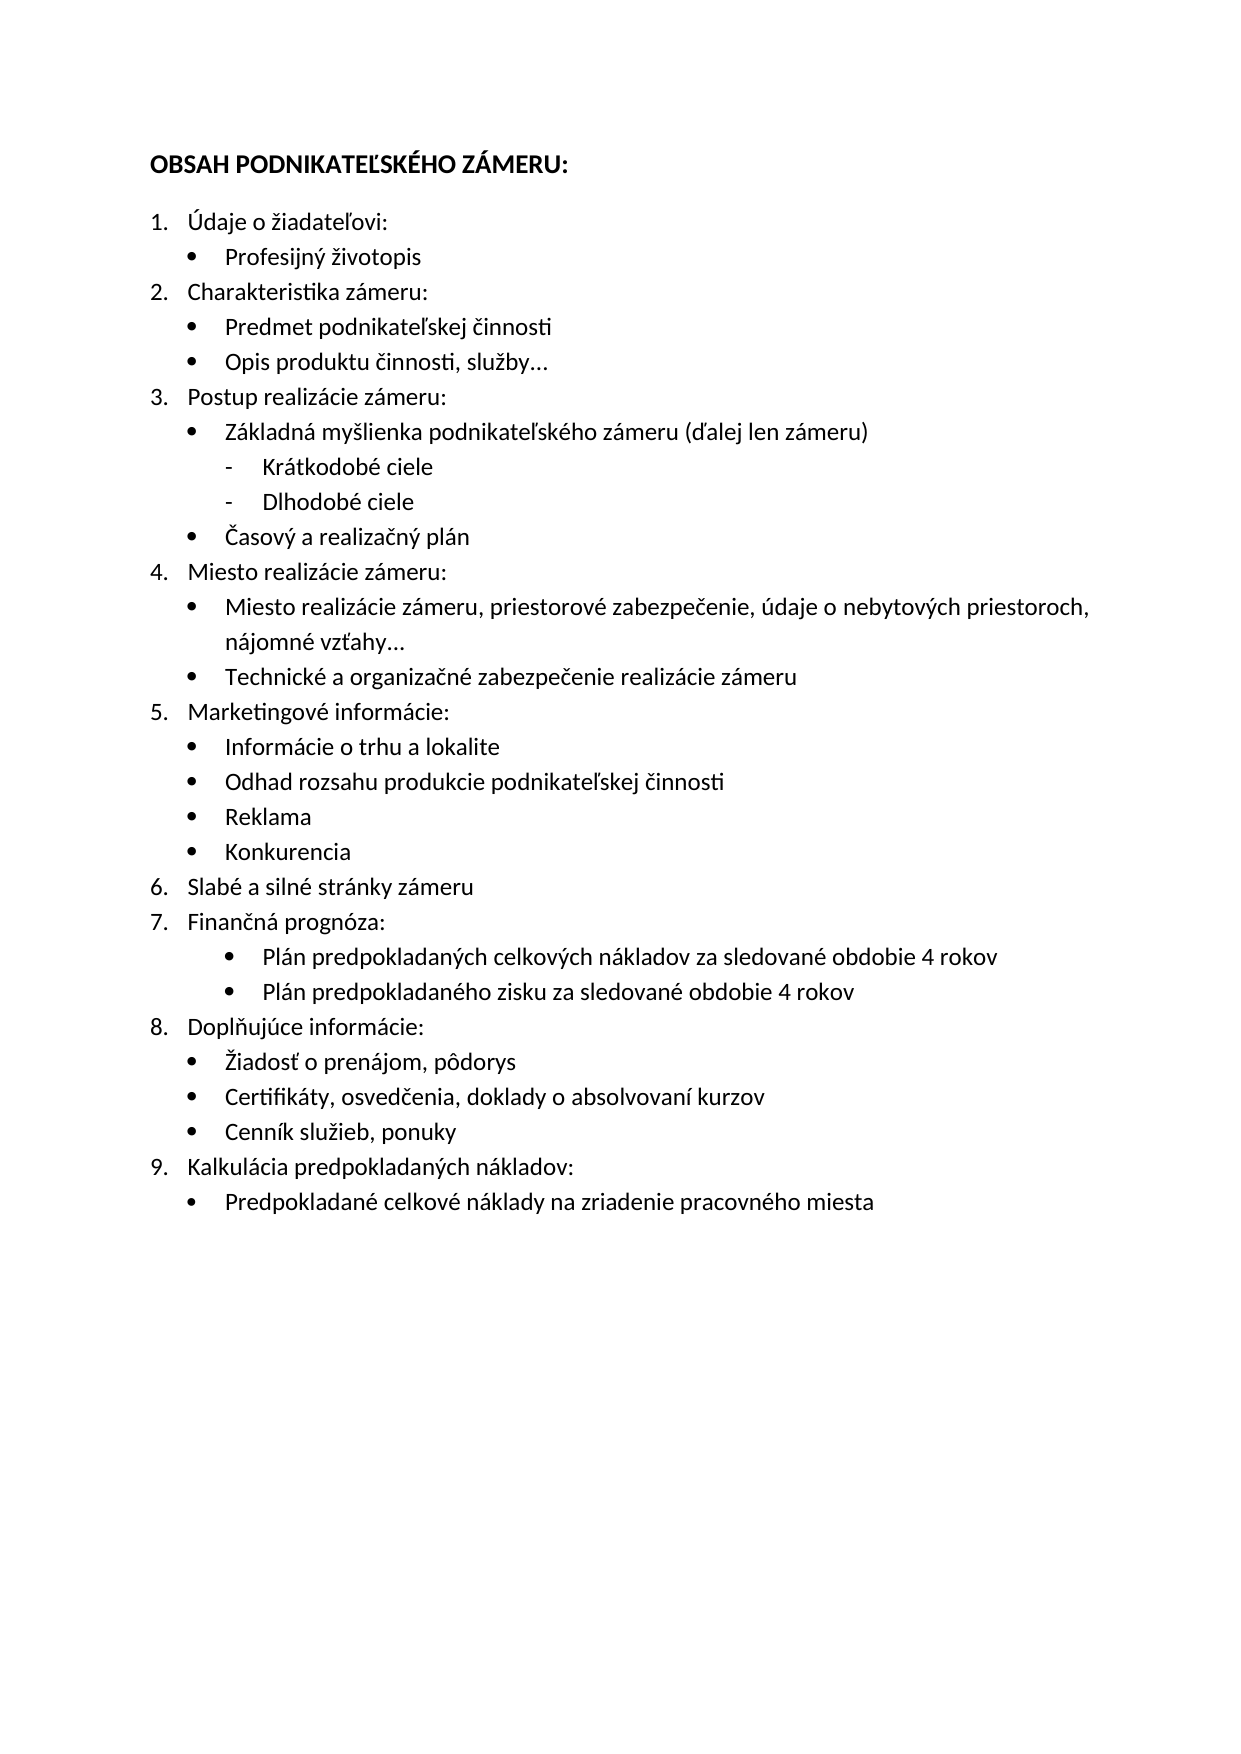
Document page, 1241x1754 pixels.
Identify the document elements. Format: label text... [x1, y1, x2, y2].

list Slabé a silné stránky zámeru [150, 871, 1128, 902]
list Predpokladané celkové náklady na zriadenie pracovného miesta [187, 1186, 1128, 1217]
list Údaje o žiadateľovi: [150, 206, 1128, 237]
list Cenník služieb, ponuky [187, 1116, 1128, 1147]
list Profesijný životopis [187, 241, 1128, 272]
list Certifikáty, osvedčenia, doklady o absolvovaní kurzov [187, 1081, 1128, 1112]
list Reklama [187, 801, 1128, 832]
list Odhad rozsahu produkcie podnikateľskej činnosti [187, 766, 1128, 797]
list Finančná prognóza: [150, 906, 1128, 937]
list Technické a organizačné zabezpečenie realizácie zámeru [187, 661, 1128, 692]
list Plán predpokladaného zisku za sledované obdobie 4 rokov [225, 976, 1128, 1007]
list Opis produktu činnosti, služby... [187, 346, 1128, 377]
list Predmet podnikateľskej činnosti [187, 311, 1128, 342]
list Krátkodobé ciele [225, 451, 1128, 482]
list Plán predpokladaných celkových nákladov za sledované obdobie 4 rokov [225, 941, 1128, 972]
list Charakteristika zámeru: [150, 276, 1128, 307]
list Doplňujúce informácie: [150, 1011, 1128, 1042]
list Základná myšlienka podnikateľského zámeru (ďalej len zámeru) [187, 416, 1128, 447]
text OBSAH PODNIKATEĽSKÉHO ZÁMERU: [150, 147, 1128, 180]
list Kalkulácia predpokladaných nákladov: [150, 1151, 1128, 1182]
list Informácie o trhu a lokalite [187, 731, 1128, 762]
list Postup realizácie zámeru: [150, 381, 1128, 412]
list Dlhodobé ciele [225, 486, 1128, 517]
list Marketingové informácie: [150, 696, 1128, 727]
list Miesto realizácie zámeru, priestorové zabezpečenie, údaje o nebytových priestoroch, nájomné vzťahy... [187, 591, 1128, 657]
list Časový a realizačný plán [187, 521, 1128, 552]
list Miesto realizácie zámeru: [150, 556, 1128, 587]
list Konkurencia [187, 836, 1128, 867]
list Žiadosť o prenájom, pôdorys [187, 1046, 1128, 1077]
